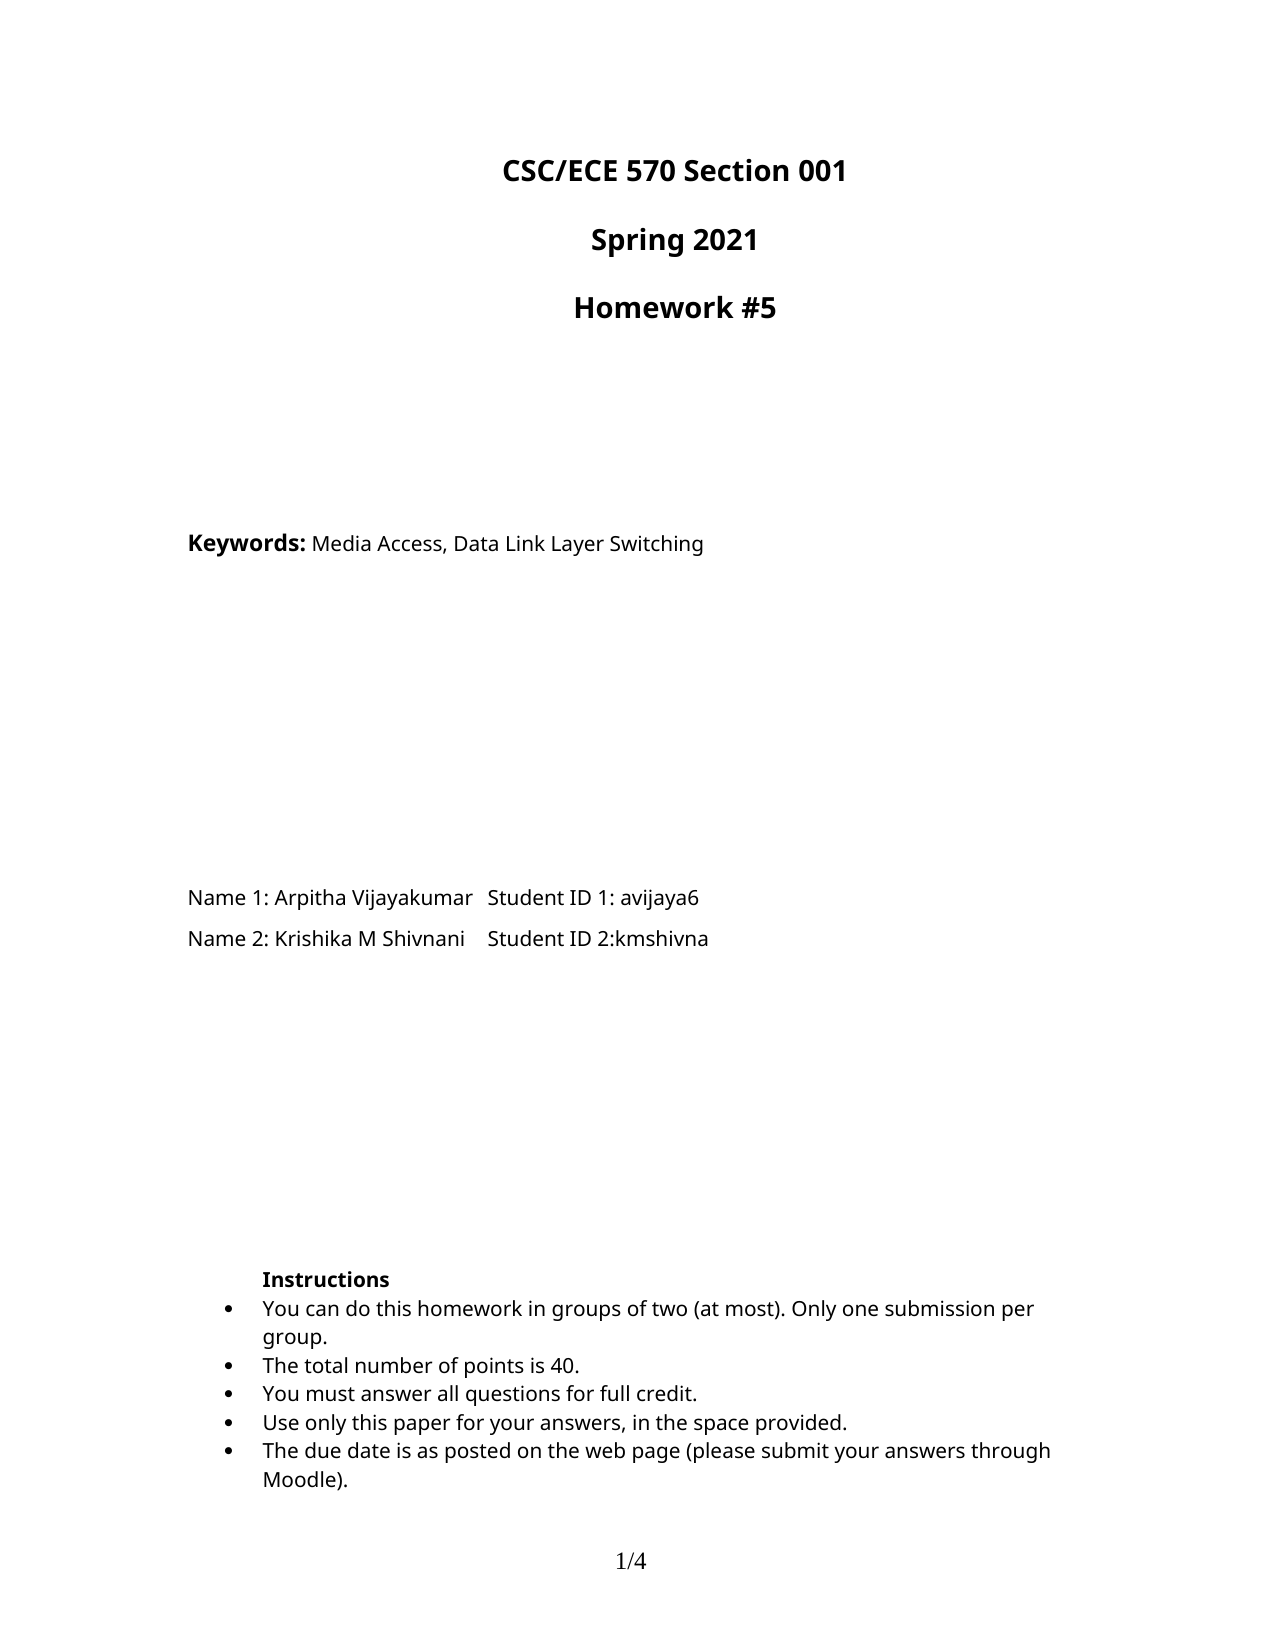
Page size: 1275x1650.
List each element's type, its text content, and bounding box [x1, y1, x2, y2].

subtitle Homework #5 [187, 288, 1087, 327]
subtitle Spring 2021 [187, 219, 1087, 258]
text Name 2: Krishika M Shivnani Student ID 2:kmshivna [187, 924, 1087, 953]
list The due date is as posted on the web page (please submit your answers through Moodle). [225, 1436, 1087, 1493]
text Keywords: Media Access, Data Link Layer Switching [187, 527, 1087, 558]
list The total number of points is 40. [225, 1351, 1087, 1379]
list You can do this homework in groups of two (at most). Only one submission per group. [225, 1294, 1087, 1351]
subtitle Instructions [187, 1266, 1087, 1294]
text Name 1: Arpitha Vijayakumar Student ID 1: avijaya6 [187, 883, 1087, 912]
list Use only this paper for your answers, in the space provided. [225, 1408, 1087, 1436]
list You must answer all questions for full credit. [225, 1379, 1087, 1408]
subtitle CSC/ECE 570 Section 001 [187, 150, 1087, 190]
